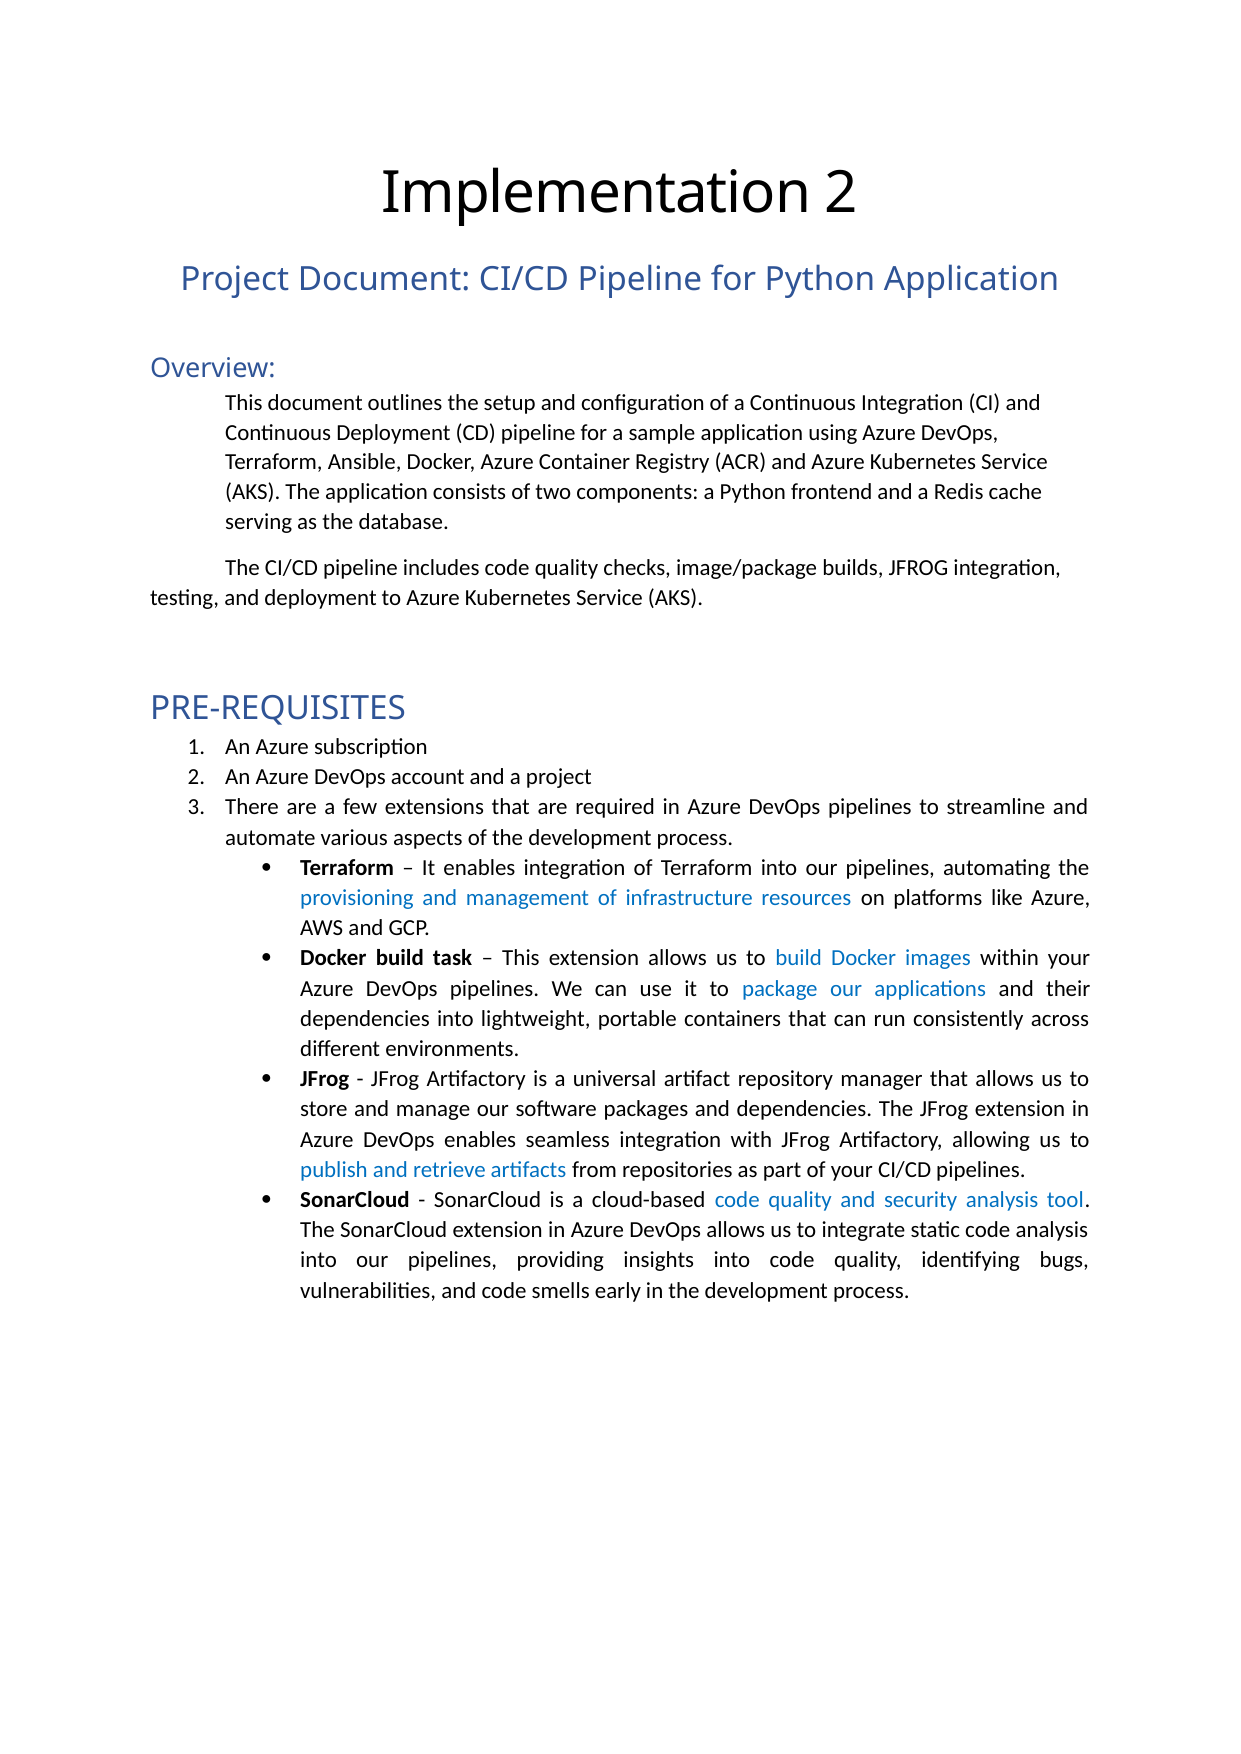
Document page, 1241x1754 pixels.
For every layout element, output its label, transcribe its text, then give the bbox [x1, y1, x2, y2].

list There are a few extensions that are required in Azure DevOps pipelines to streamline and automate various aspects of the development process. [187, 792, 1090, 851]
list JFrog - JFrog Artifactory is a universal artifact repository manager that allows us to store and manage our software packages and dependencies. The JFrog extension in Azure DevOps enables seamless integration with JFrog Artifactory, allowing us to publish and retrieve artifacts from repositories as part of your CI/CD pipelines. [262, 1064, 1090, 1183]
list Terraform – It enables integration of Terraform into our pipelines, automating the provisioning and management of infrastructure resources on platforms like Azure, AWS and GCP. [262, 853, 1090, 941]
list Docker build task – This extension allows us to build Docker images within your Azure DevOps pipelines. We can use it to package our applications and their dependencies into lightweight, portable containers that can run consistently across different environments. [262, 943, 1090, 1062]
title Implementation 2 [150, 150, 1090, 229]
subtitle PRE-REQUISITES [150, 684, 1090, 729]
text The CI/CD pipeline includes code quality checks, image/package builds, JFROG integration, testing, and deployment to Azure Kubernetes Service (AKS). [150, 553, 1090, 611]
text This document outlines the setup and configuration of a Continuous Integration (CI) and Continuous Deployment (CD) pipeline for a sample application using Azure DevOps, Terraform, Ansible, Docker, Azure Container Registry (ACR) and Azure Kubernetes Service (AKS). The application consists of two components: a Python frontend and a Redis cache serving as the database. [225, 388, 1090, 535]
list An Azure DevOps account and a project [187, 762, 1090, 790]
subtitle Overview: [150, 349, 1090, 386]
list SonarCloud - SonarCloud is a cloud-based code quality and security analysis tool. The SonarCloud extension in Azure DevOps allows us to integrate static code analysis into our pipelines, providing insights into code quality, identifying bugs, vulnerabilities, and code smells early in the development process. [262, 1185, 1090, 1304]
list An Azure subscription [187, 732, 1090, 760]
subtitle Project Document: CI/CD Pipeline for Python Application [150, 254, 1090, 300]
